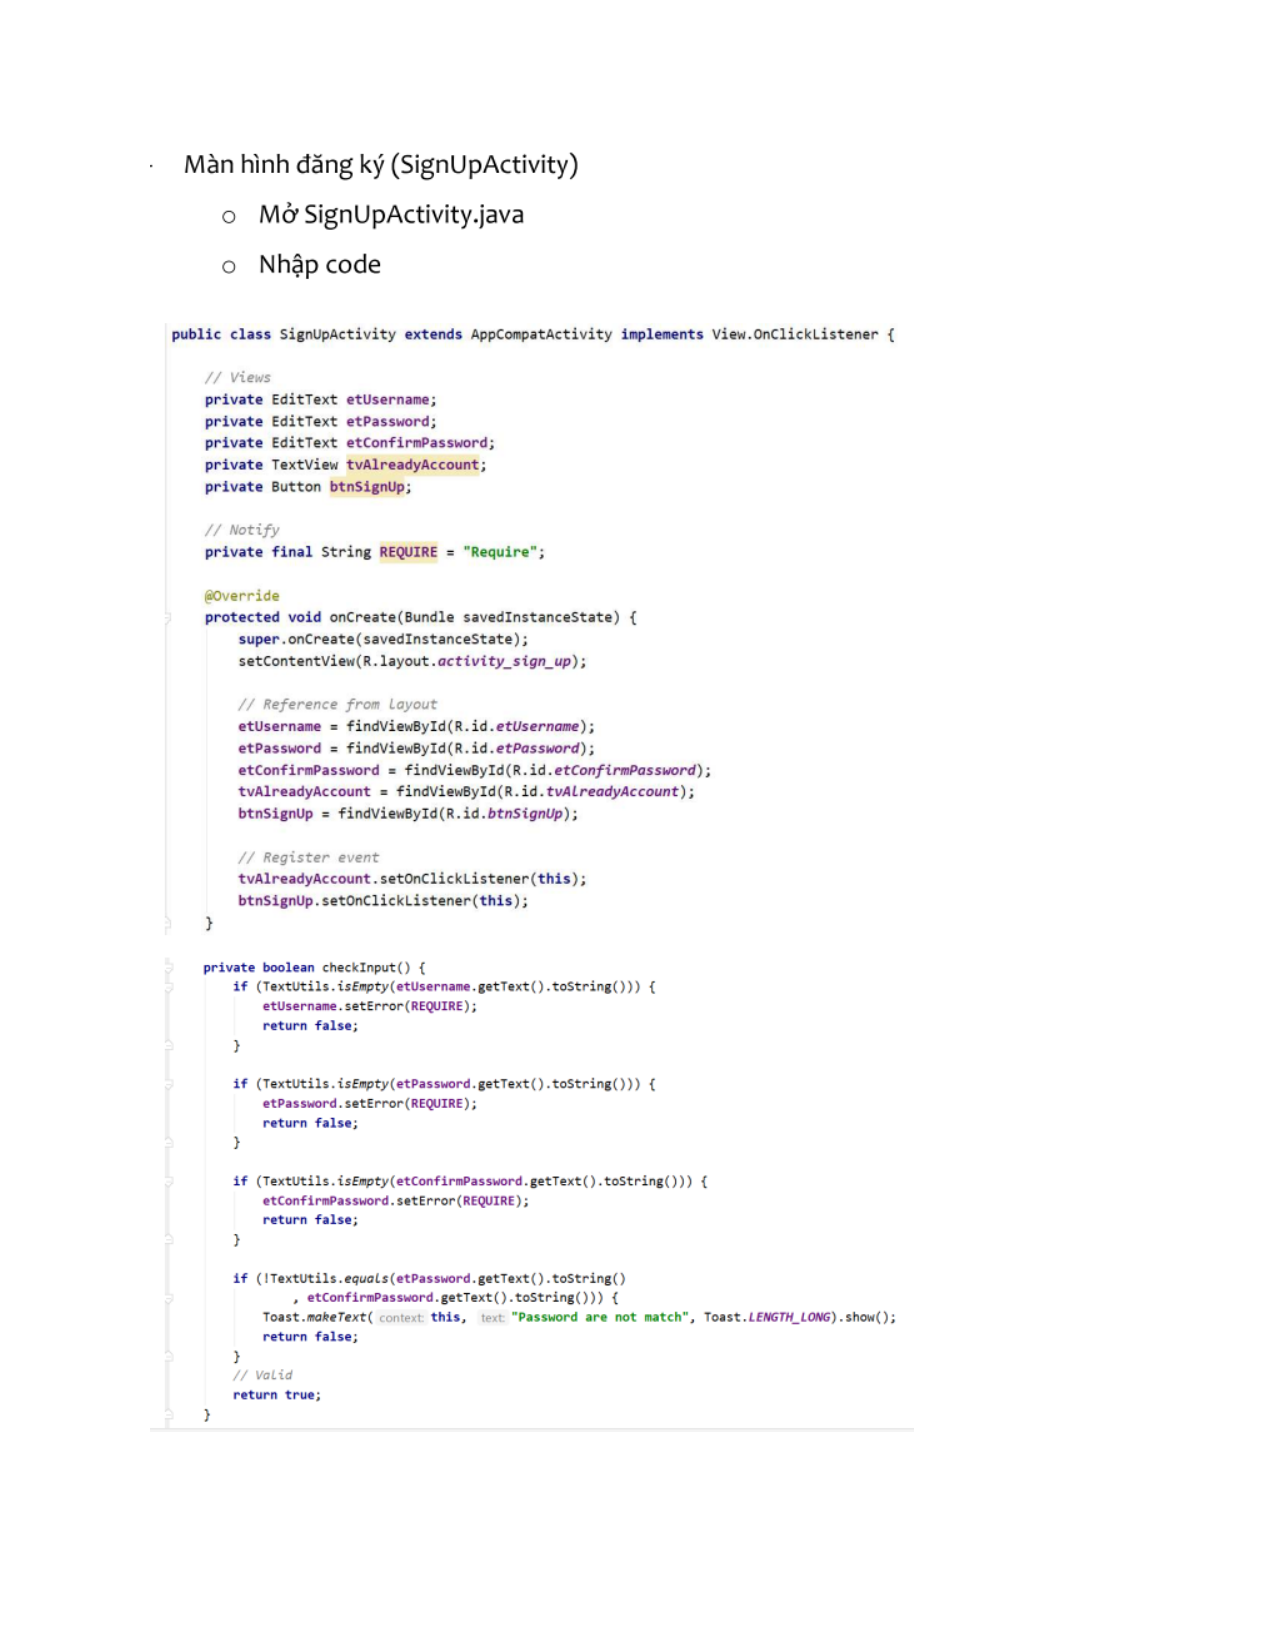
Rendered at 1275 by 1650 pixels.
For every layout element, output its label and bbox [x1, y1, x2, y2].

picture [150, 322, 914, 1432]
picture [150, 150, 1077, 298]
